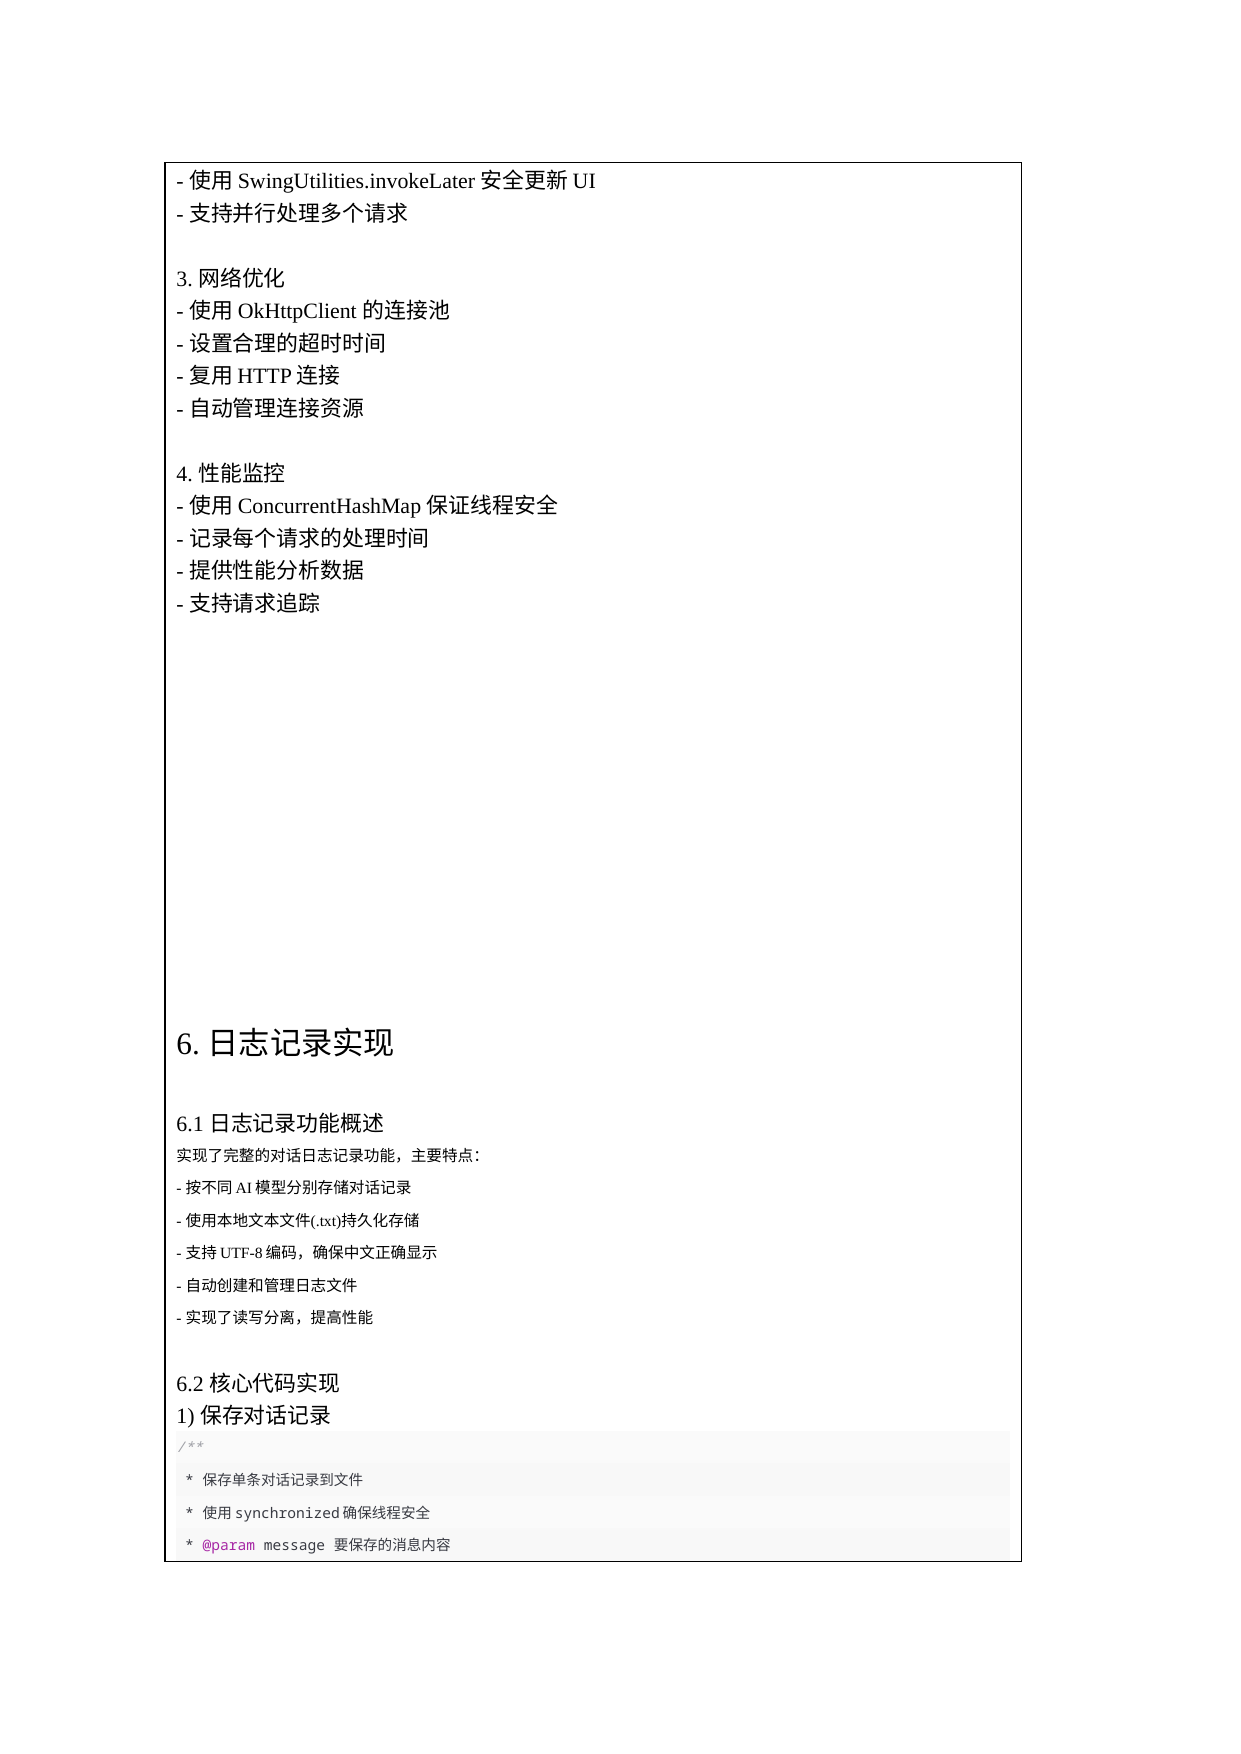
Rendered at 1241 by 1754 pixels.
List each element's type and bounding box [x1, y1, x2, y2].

table_header [166, 163, 1021, 1561]
